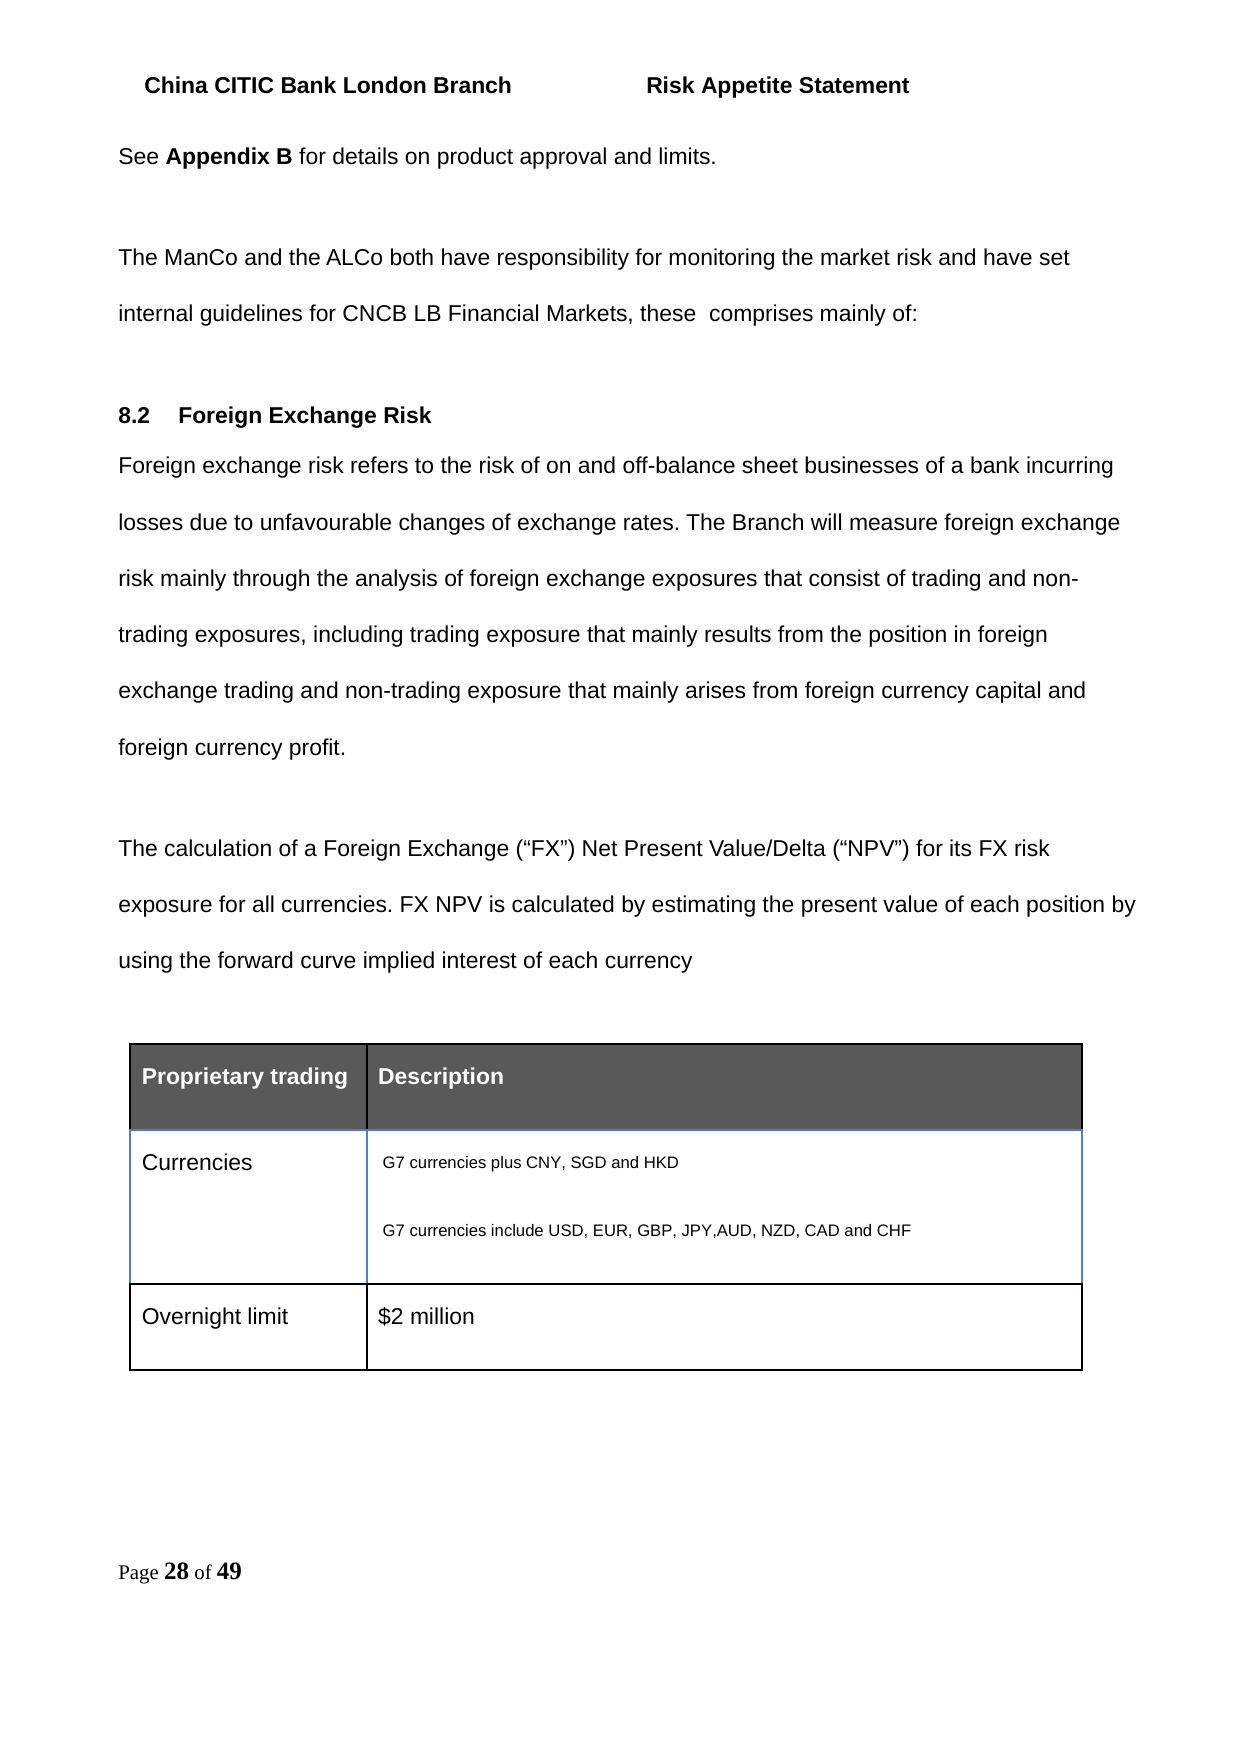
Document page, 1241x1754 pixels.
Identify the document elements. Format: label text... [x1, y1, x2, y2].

table_cell G7 currencies plus CNY, SGD and HKD G7 currencies include USD, EUR, GBP, JPY,AUD, NZD, CAD and CHF [368, 1131, 1081, 1283]
text The ManCo and the ALCo both have responsibility for monitoring the market risk and have set internal guidelines for CNCB LB Financial Markets, these comprises mainly of: [118, 239, 1137, 332]
table_header Description [368, 1045, 1081, 1129]
text Foreign exchange risk refers to the risk of on and off-balance sheet businesses of a bank incurring losses due to unfavourable changes of exchange rates. The Branch will measure foreign exchange risk mainly through the analysis of foreign exchange exposures that consist of trading and non-trading exposures, including trading exposure that mainly results from the position in foreign exchange trading and non-trading exposure that mainly arises from foreign currency capital and foreign currency profit. [118, 447, 1137, 766]
table_cell $2 million [368, 1285, 1081, 1369]
text See Appendix B for details on product approval and limits. [118, 137, 1137, 175]
table_header Proprietary trading [131, 1045, 366, 1129]
subtitle Foreign Exchange Risk [118, 396, 1137, 434]
table_cell Overnight limit [131, 1285, 366, 1369]
table_cell Currencies [131, 1131, 366, 1283]
text The calculation of a Foreign Exchange (“FX”) Net Present Value/Delta (“NPV”) for its FX risk exposure for all currencies. FX NPV is calculated by estimating the present value of each position by using the forward curve implied interest of each currency [118, 829, 1137, 979]
